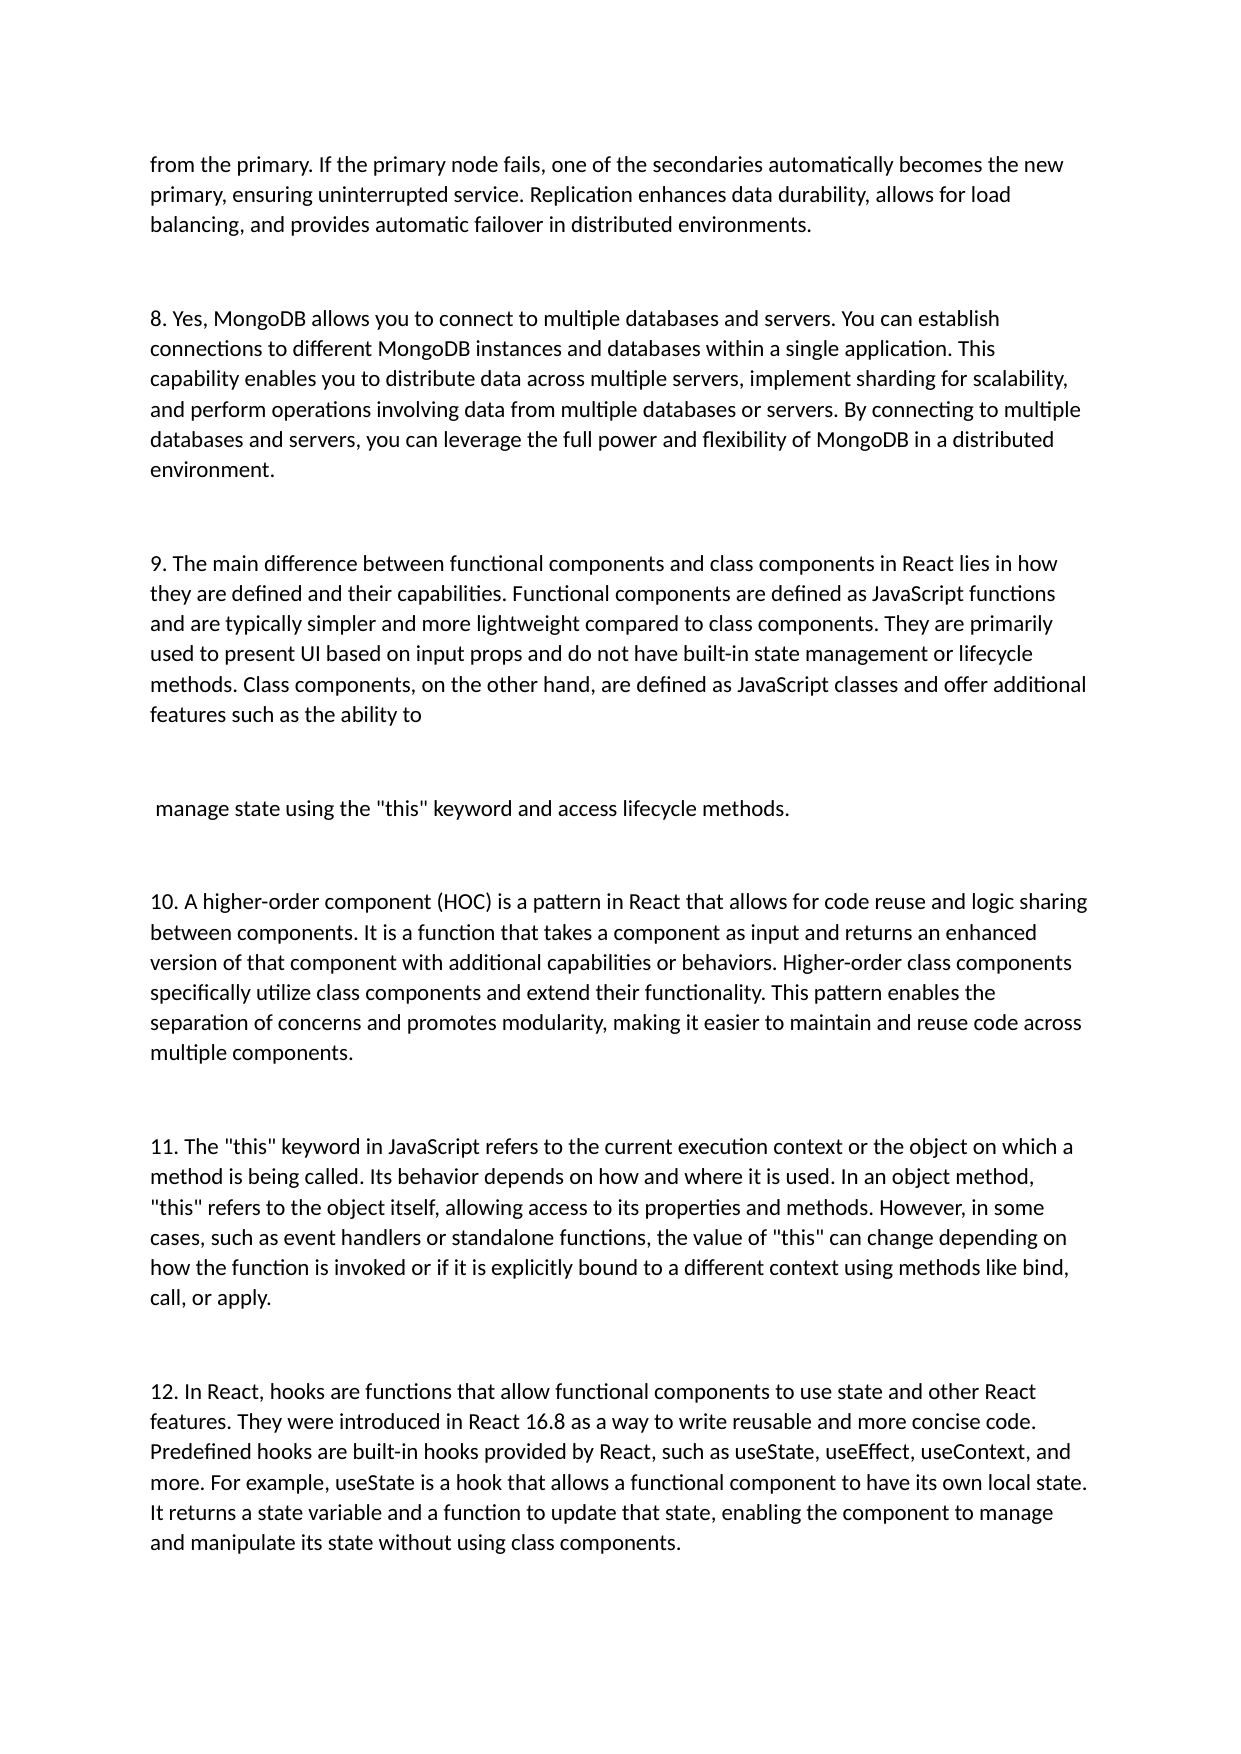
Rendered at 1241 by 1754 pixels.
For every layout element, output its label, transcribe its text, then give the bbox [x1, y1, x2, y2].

text manage state using the "this" keyword and access lifecycle methods. [150, 794, 1090, 822]
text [150, 150, 1090, 238]
text 9. The main difference between functional components and class components in React lies in how they are defined and their capabilities. Functional components are defined as JavaScript functions and are typically simpler and more lightweight compared to class components. They are primarily used to present UI based on input props and do not have built-in state management or lifecycle methods. Class components, on the other hand, are defined as JavaScript classes and offer additional features such as the ability to [150, 549, 1090, 728]
text 10. A higher-order component (HOC) is a pattern in React that allows for code reuse and logic sharing between components. It is a function that takes a component as input and returns an enhanced version of that component with additional capabilities or behaviors. Higher-order class components specifically utilize class components and extend their functionality. This pattern enables the separation of concerns and promotes modularity, making it easier to maintain and reuse code across multiple components. [150, 887, 1090, 1067]
text 11. The "this" keyword in JavaScript refers to the current execution context or the object on which a method is being called. Its behavior depends on how and where it is used. In an object method, "this" refers to the object itself, allowing access to its properties and methods. However, in some cases, such as event handlers or standalone functions, the value of "this" can change depending on how the function is invoked or if it is explicitly bound to a different context using methods like bind, call, or apply. [150, 1132, 1090, 1311]
text 12. In React, hooks are functions that allow functional components to use state and other React features. They were introduced in React 16.8 as a way to write reusable and more concise code. Predefined hooks are built-in hooks provided by React, such as useState, useEffect, useContext, and more. For example, useState is a hook that allows a functional component to have its own local state. It returns a state variable and a function to update that state, enabling the component to manage and manipulate its state without using class components. [150, 1377, 1090, 1556]
text 8. Yes, MongoDB allows you to connect to multiple databases and servers. You can establish connections to different MongoDB instances and databases within a single application. This capability enables you to distribute data across multiple servers, implement sharding for scalability, and perform operations involving data from multiple databases or servers. By connecting to multiple databases and servers, you can leverage the full power and flexibility of MongoDB in a distributed environment. [150, 304, 1090, 483]
